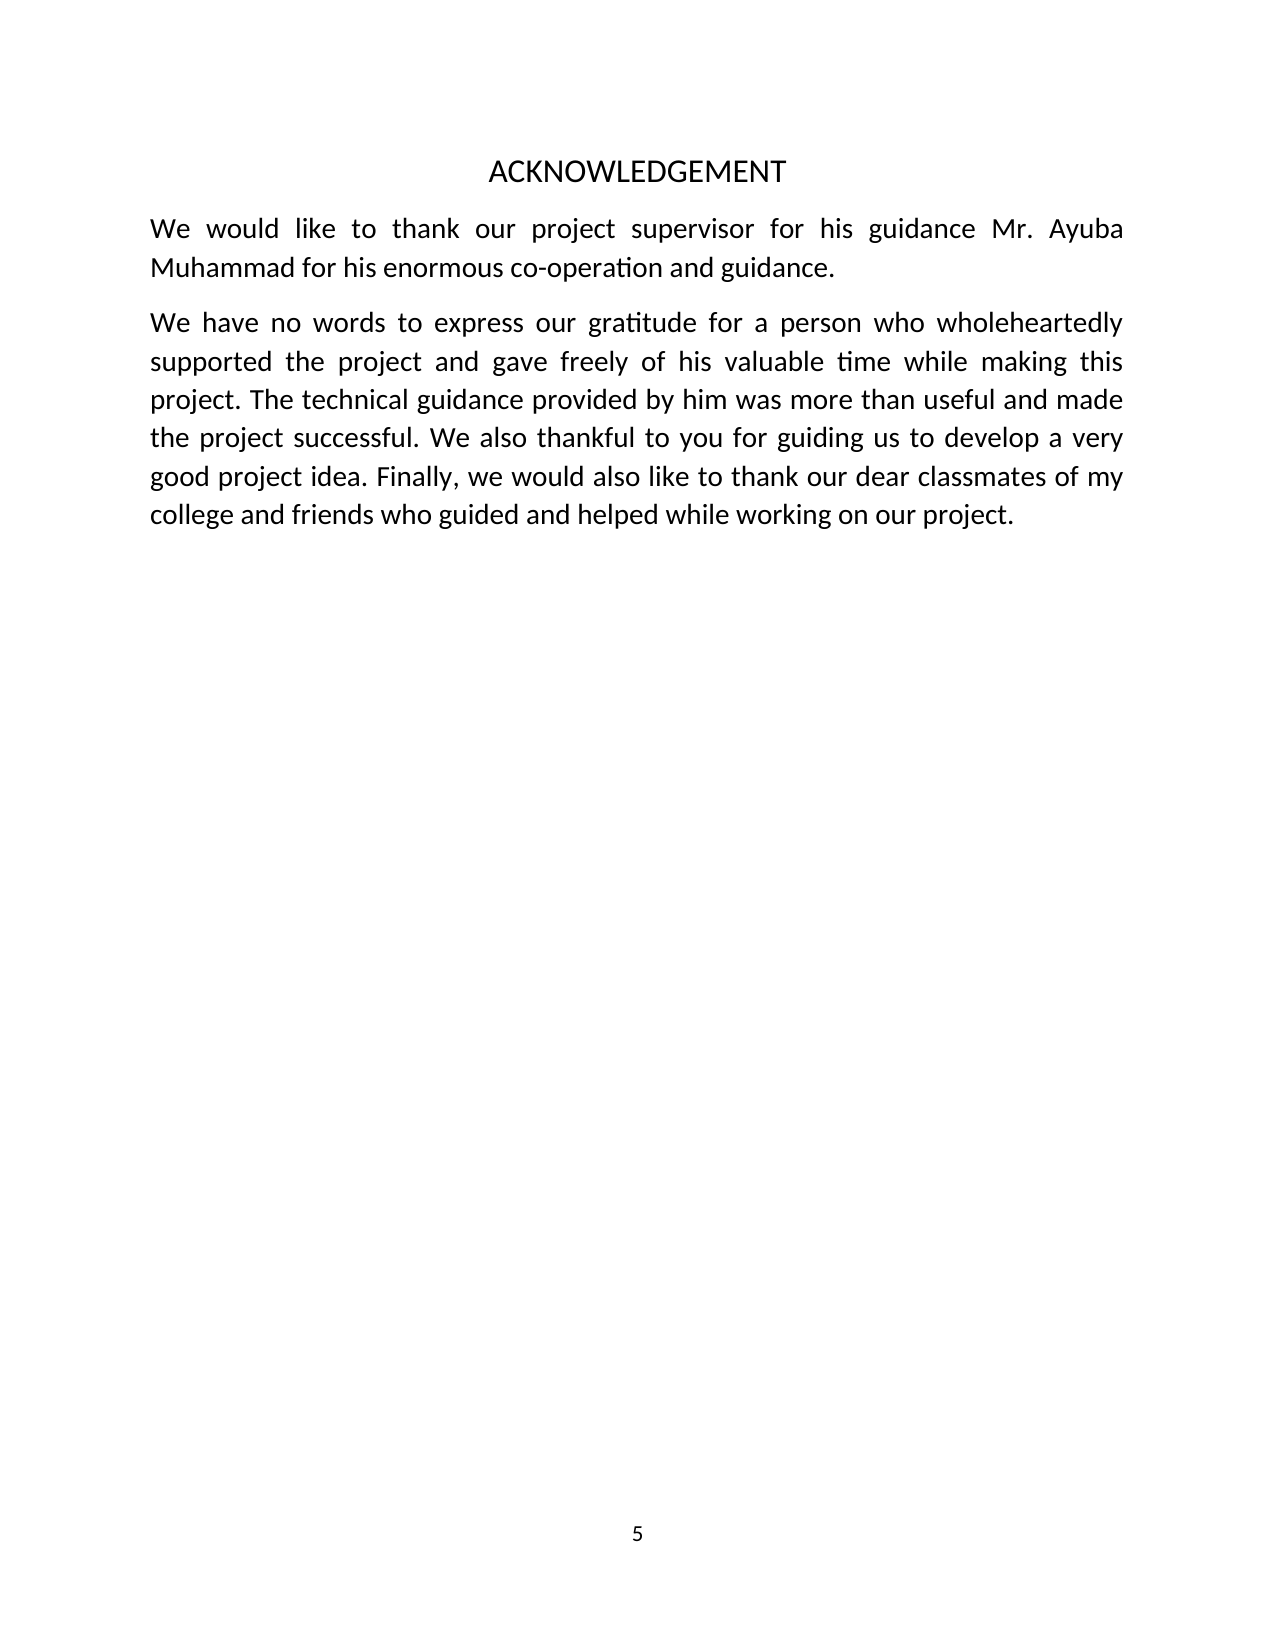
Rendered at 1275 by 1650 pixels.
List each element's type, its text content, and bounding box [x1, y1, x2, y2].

text We would like to thank our project supervisor for his guidance Mr. Ayuba Muhammad for his enormous co-operation and guidance. [150, 211, 1125, 285]
text We have no words to express our gratitude for a person who wholeheartedly supported the project and gave freely of his valuable time while making this project. The technical guidance provided by him was more than useful and made the project successful. We also thankful to you for guiding us to develop a very good project idea. Finally, we would also like to thank our dear classmates of my college and friends who guided and helped while working on our project. [150, 304, 1125, 532]
text ACKNOWLEDGEMENT [150, 150, 1125, 191]
